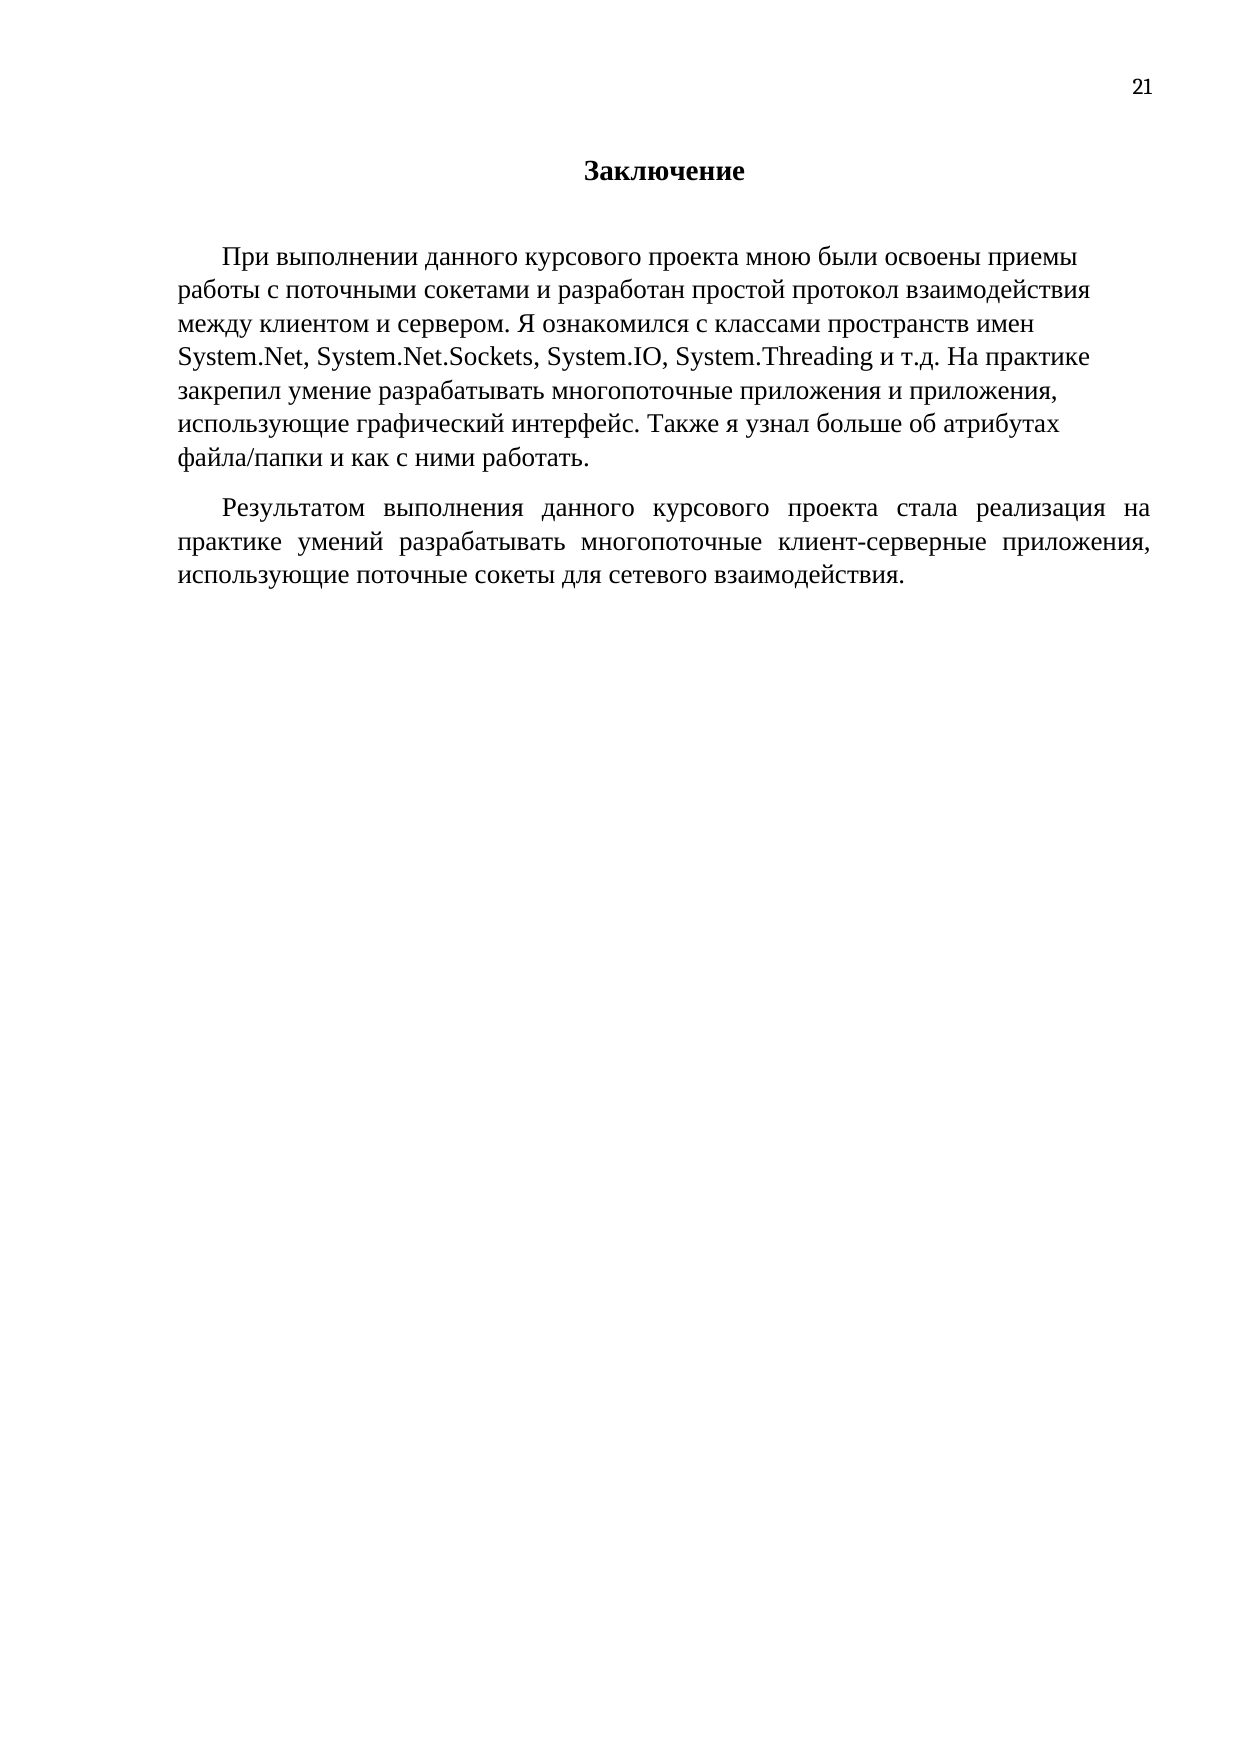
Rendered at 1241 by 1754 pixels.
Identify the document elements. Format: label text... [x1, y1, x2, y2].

text Результатом выполнения данного курсового проекта стала реализация на практике умений разрабатывать многопоточные клиент-серверные приложения, использующие поточные сокеты для сетевого взаимодействия. [177, 491, 1152, 589]
subtitle Заключение [177, 153, 1152, 187]
text При выполнении данного курсового проекта мною были освоены приемы работы с поточными сокетами и разработан простой протокол взаимодействия между клиентом и сервером. Я ознакомился с классами пространств имен System.Net, System.Net.Sockets, System.IO, System.Threading и т.д. На практике закрепил умение разрабатывать многопоточные приложения и приложения, использующие графический интерфейс. Также я узнал больше об атрибутах файла/папки и как с ними работать. [177, 239, 1152, 472]
